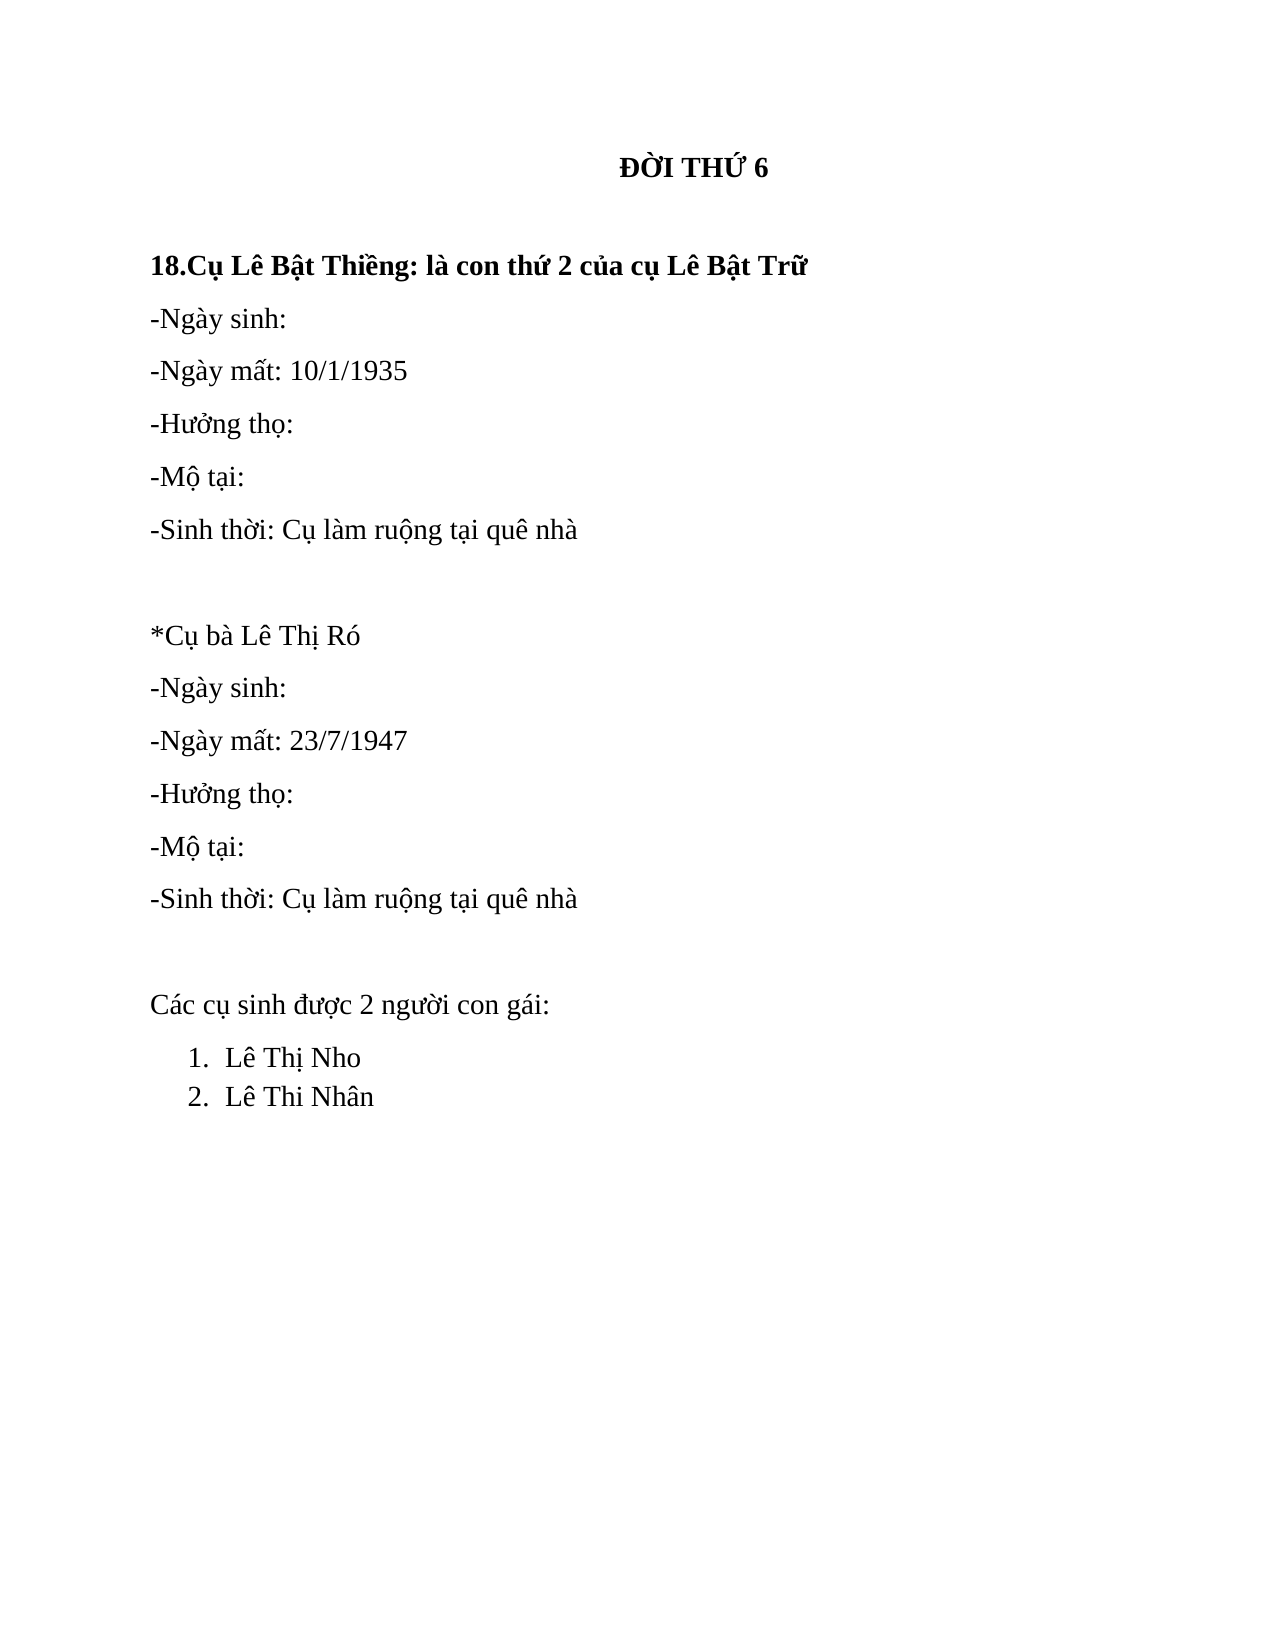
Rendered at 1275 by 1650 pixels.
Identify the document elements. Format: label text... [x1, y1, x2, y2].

text -Hưởng thọ: [150, 406, 1125, 440]
text -Sinh thời: Cụ làm ruộng tại quê nhà [150, 512, 1125, 546]
text -Sinh thời: Cụ làm ruộng tại quê nhà [150, 882, 1125, 915]
list Lê Thi Nhân [187, 1079, 1125, 1112]
text Các cụ sinh được 2 người con gái: [150, 987, 1125, 1021]
list Lê Thị Nho [187, 1040, 1125, 1074]
text -Mộ tại: [150, 459, 1125, 493]
text -Ngày mất: 23/7/1947 [150, 723, 1125, 757]
text -Mộ tại: [150, 829, 1125, 862]
text 18.Cụ Lê Bật Thiềng: là con thứ 2 của cụ Lê Bật Trữ [150, 248, 1125, 281]
text -Ngày sinh: [150, 670, 1125, 704]
text -Ngày sinh: [150, 301, 1125, 334]
list ĐỜI THỨ 6 [262, 150, 1125, 183]
text -Hưởng thọ: [150, 776, 1125, 809]
text -Ngày mất: 10/1/1935 [150, 353, 1125, 387]
text *Cụ bà Lê Thị Ró [150, 618, 1125, 651]
